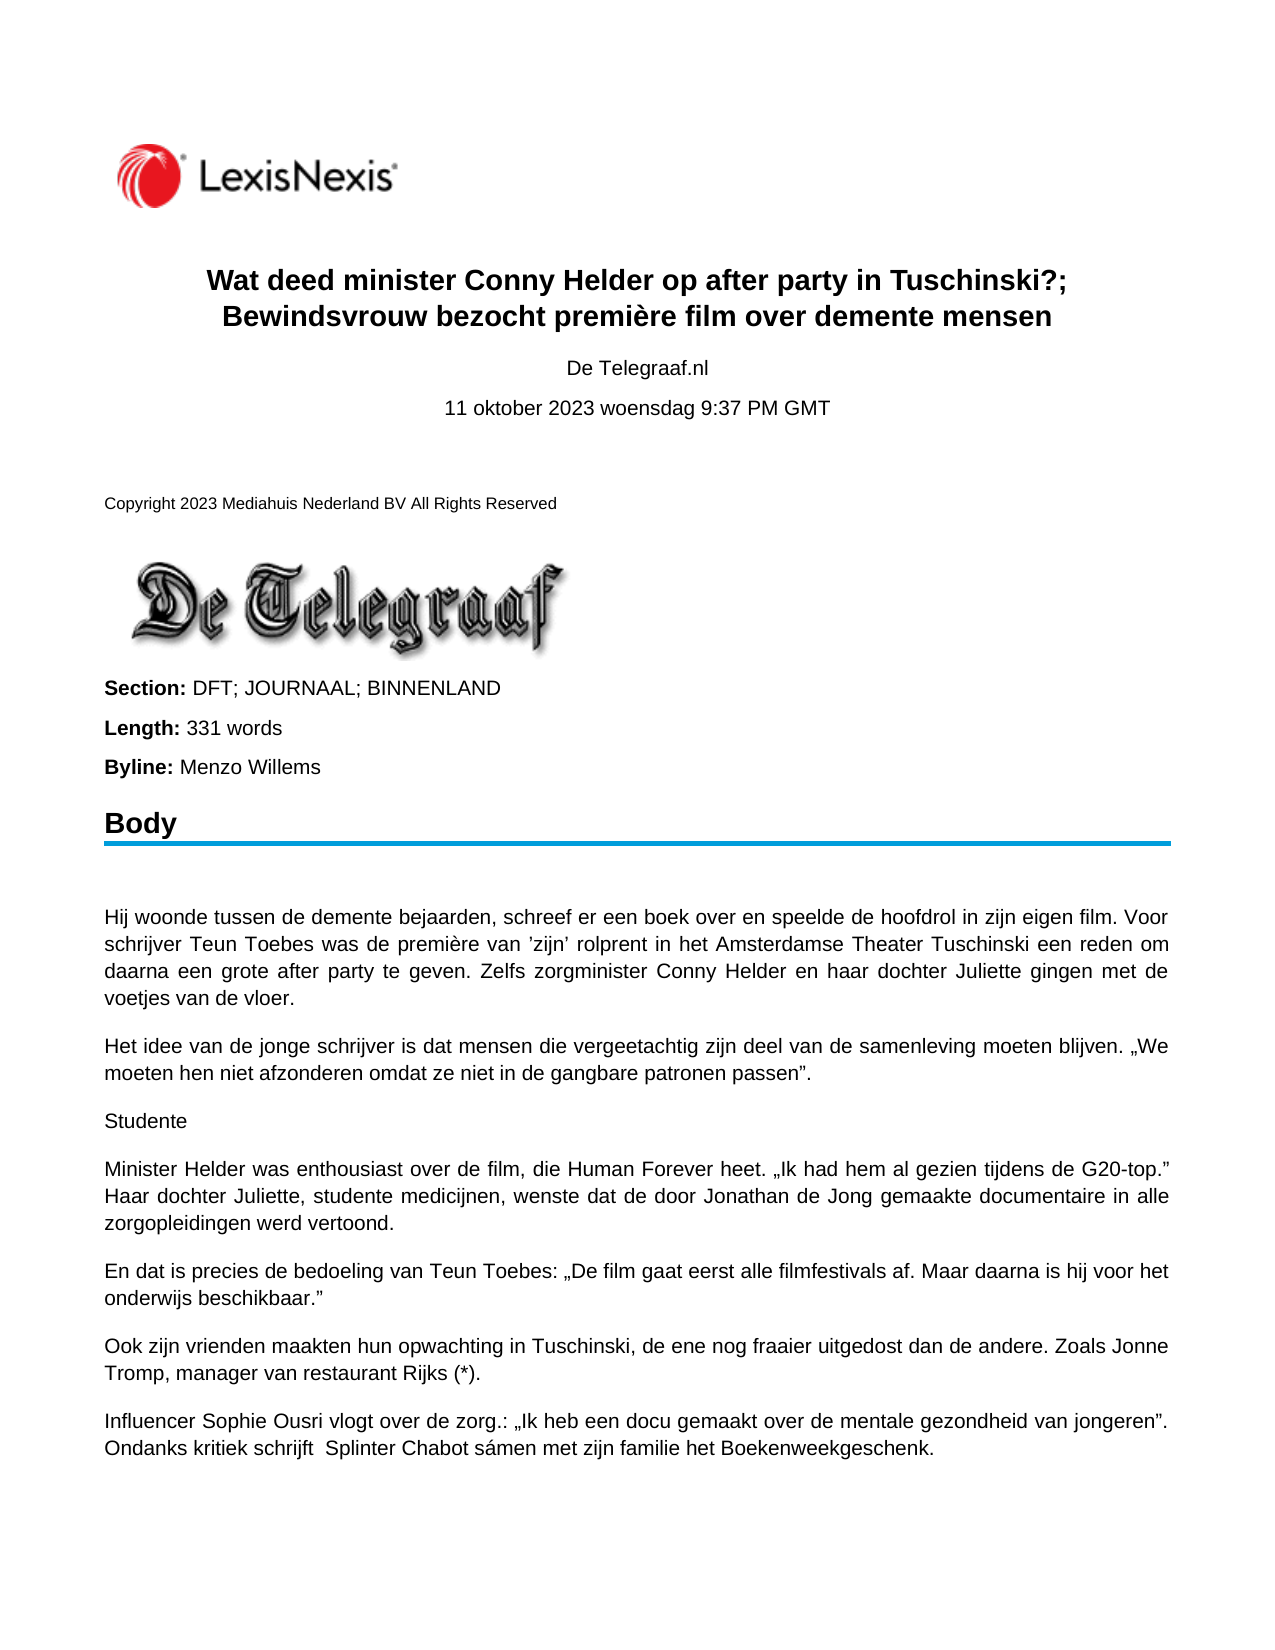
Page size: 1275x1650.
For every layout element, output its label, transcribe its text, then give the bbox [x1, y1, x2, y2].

picture [104, 144, 412, 208]
text 11 oktober 2023 woensdag 9:37 PM GMT [104, 393, 1171, 420]
text Het idee van de jonge schrijver is dat mensen die vergeetachtig zijn deel van de samenleving moeten blijven. „We moeten hen niet afzonderen omdat ze niet in de gangbare patronen passen”. [104, 1031, 1171, 1085]
text Byline: Menzo Willems [104, 752, 1171, 779]
text De Telegraaf.nl [104, 353, 1171, 380]
text Body [104, 804, 1171, 839]
text Studente [104, 1106, 1171, 1133]
text Minister Helder was enthousiast over de film, die Human Forever heet. „Ik had hem al gezien tijdens de G20-top.” Haar dochter Juliette, studente medicijnen, wenste dat de door Jonathan de Jong gemaakte documentaire in alle zorgopleidingen werd vertoond. [104, 1154, 1171, 1235]
text En dat is precies de bedoeling van Teun Toebes: „De film gaat eerst alle filmfestivals af. Maar daarna is hij voor het onderwijs beschikbaar.” [104, 1256, 1171, 1310]
text Copyright 2023 Mediahuis Nederland BV All Rights Reserved [104, 461, 1171, 513]
text Length: 331 words [104, 712, 1171, 739]
text Section: DFT; JOURNAAL; BINNENLAND [104, 673, 1171, 700]
text Ook zijn vrienden maakten hun opwachting in Tuschinski, de ene nog fraaier uitgedost dan de andere. Zoals Jonne Tromp, manager van restaurant Rijks (*). [104, 1331, 1171, 1385]
text Hij woonde tussen de demente bejaarden, schreef er een boek over en speelde de hoofdrol in zijn eigen film. Voor schrijver Teun Toebes was de première van ’zijn’ rolprent in het Amsterdamse Theater Tuschinski een reden om daarna een grote after party te geven. Zelfs zorgminister Conny Helder en haar dochter Juliette gingen met de voetjes van de vloer. [104, 902, 1171, 1010]
subtitle Wat deed minister Conny Helder op after party in Tuschinski?; Bewindsvrouw bezocht première film over demente mensen [104, 261, 1171, 332]
text Influencer Sophie Ousri vlogt over de zorg.: „Ik heb een docu gemaakt over de mentale gezondheid van jongeren”. Ondanks kritiek schrijft Splinter Chabot sámen met zijn familie het Boekenweekgeschenk. [104, 1406, 1171, 1460]
